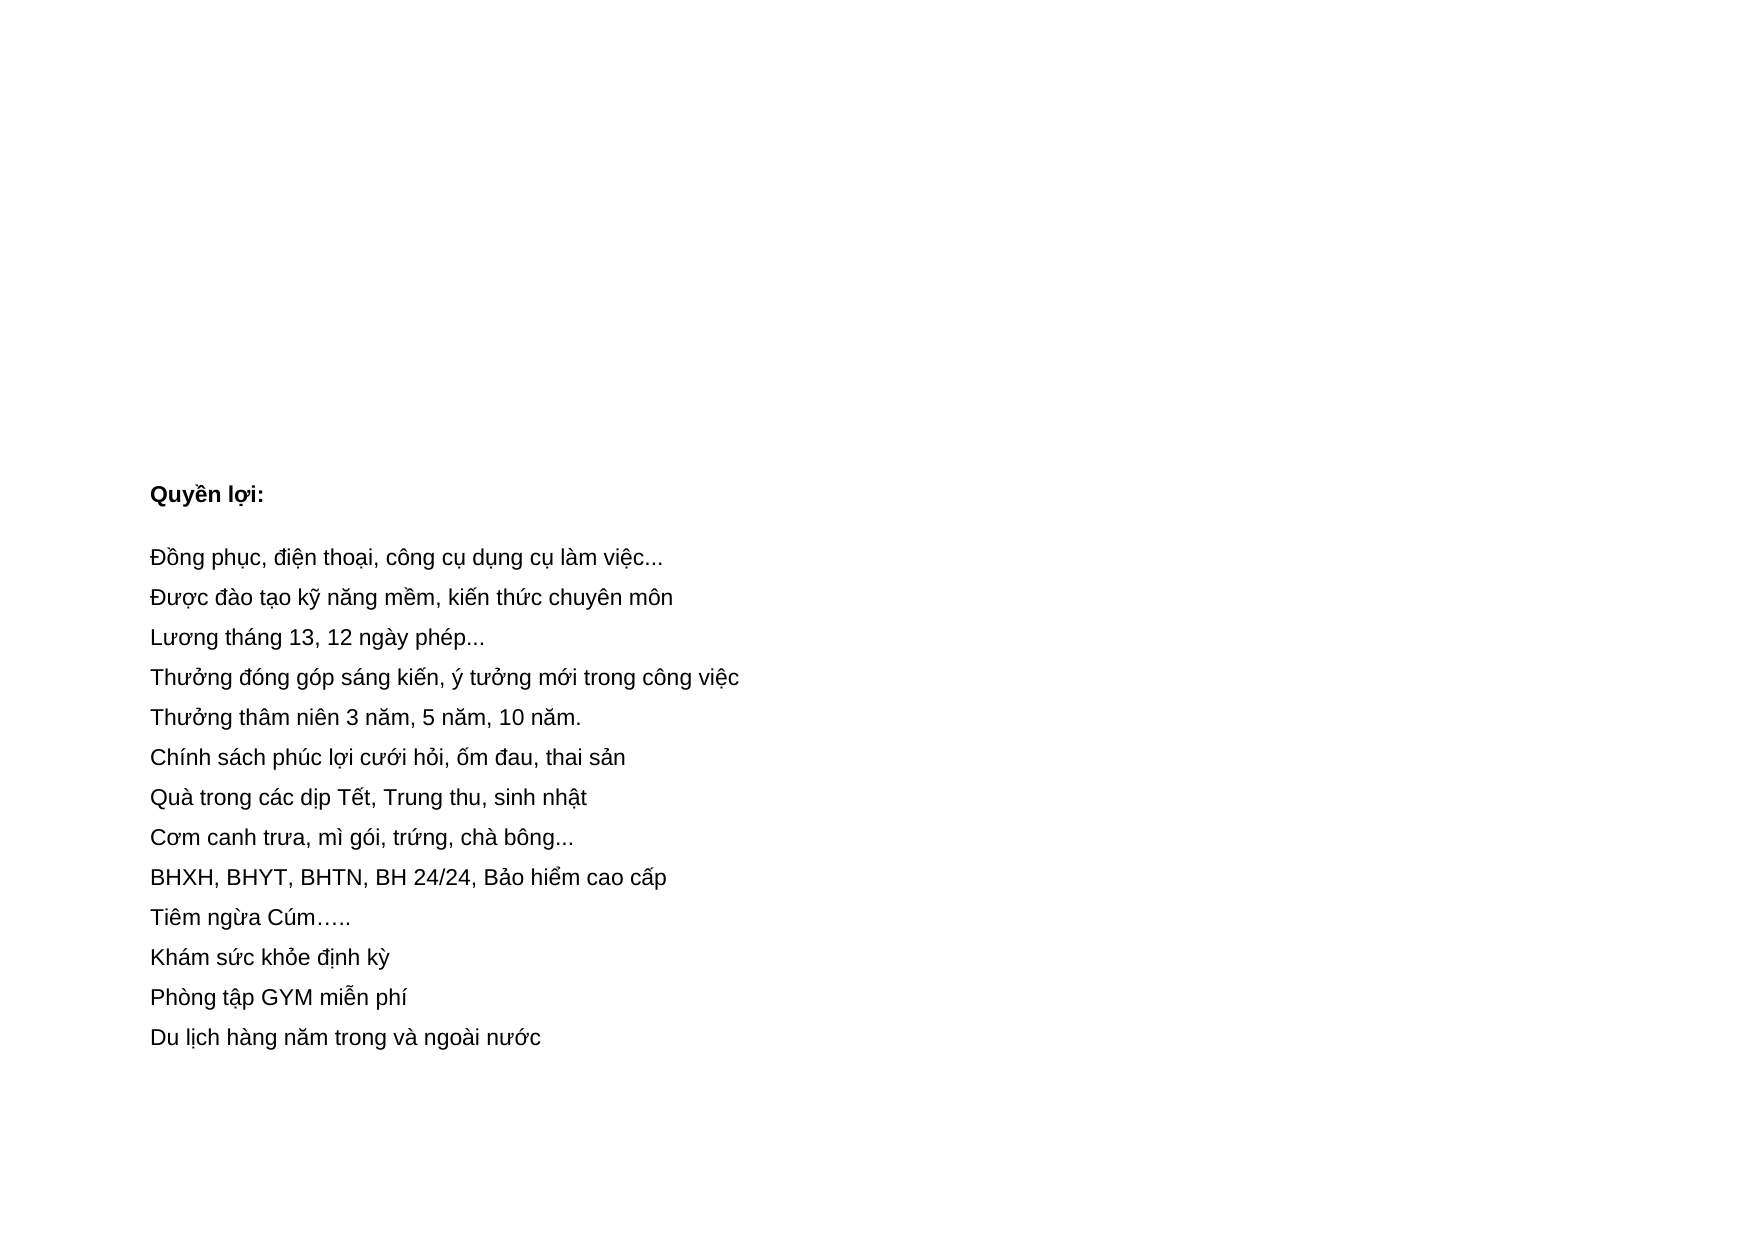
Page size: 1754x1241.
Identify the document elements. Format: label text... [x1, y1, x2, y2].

text Lương tháng 13, 12 ngày phép... [150, 611, 1604, 651]
text Đồng phục, điện thoại, công cụ dụng cụ làm việc... [150, 531, 1604, 571]
text Thưởng đóng góp sáng kiến, ý tưởng mới trong công việc [150, 651, 1604, 691]
text Chính sách phúc lợi cưới hỏi, ốm đau, thai sản [150, 731, 1604, 771]
text Được đào tạo kỹ năng mềm, kiến thức chuyên môn [150, 571, 1604, 611]
text Thưởng thâm niên 3 năm, 5 năm, 10 năm. [150, 691, 1604, 731]
text Quyền lợi: [150, 467, 1604, 507]
text Quà trong các dịp Tết, Trung thu, sinh nhật Cơm canh trưa, mì gói, trứng, chà bông... BHXH, BHYT, BHTN, BH 24/24, Bảo hiểm cao cấp Tiêm ngừa Cúm….. Khám sức khỏe định kỳ Phòng tập GYM miễn phí Du lịch hàng năm trong và ngoài nước [150, 771, 1604, 1051]
